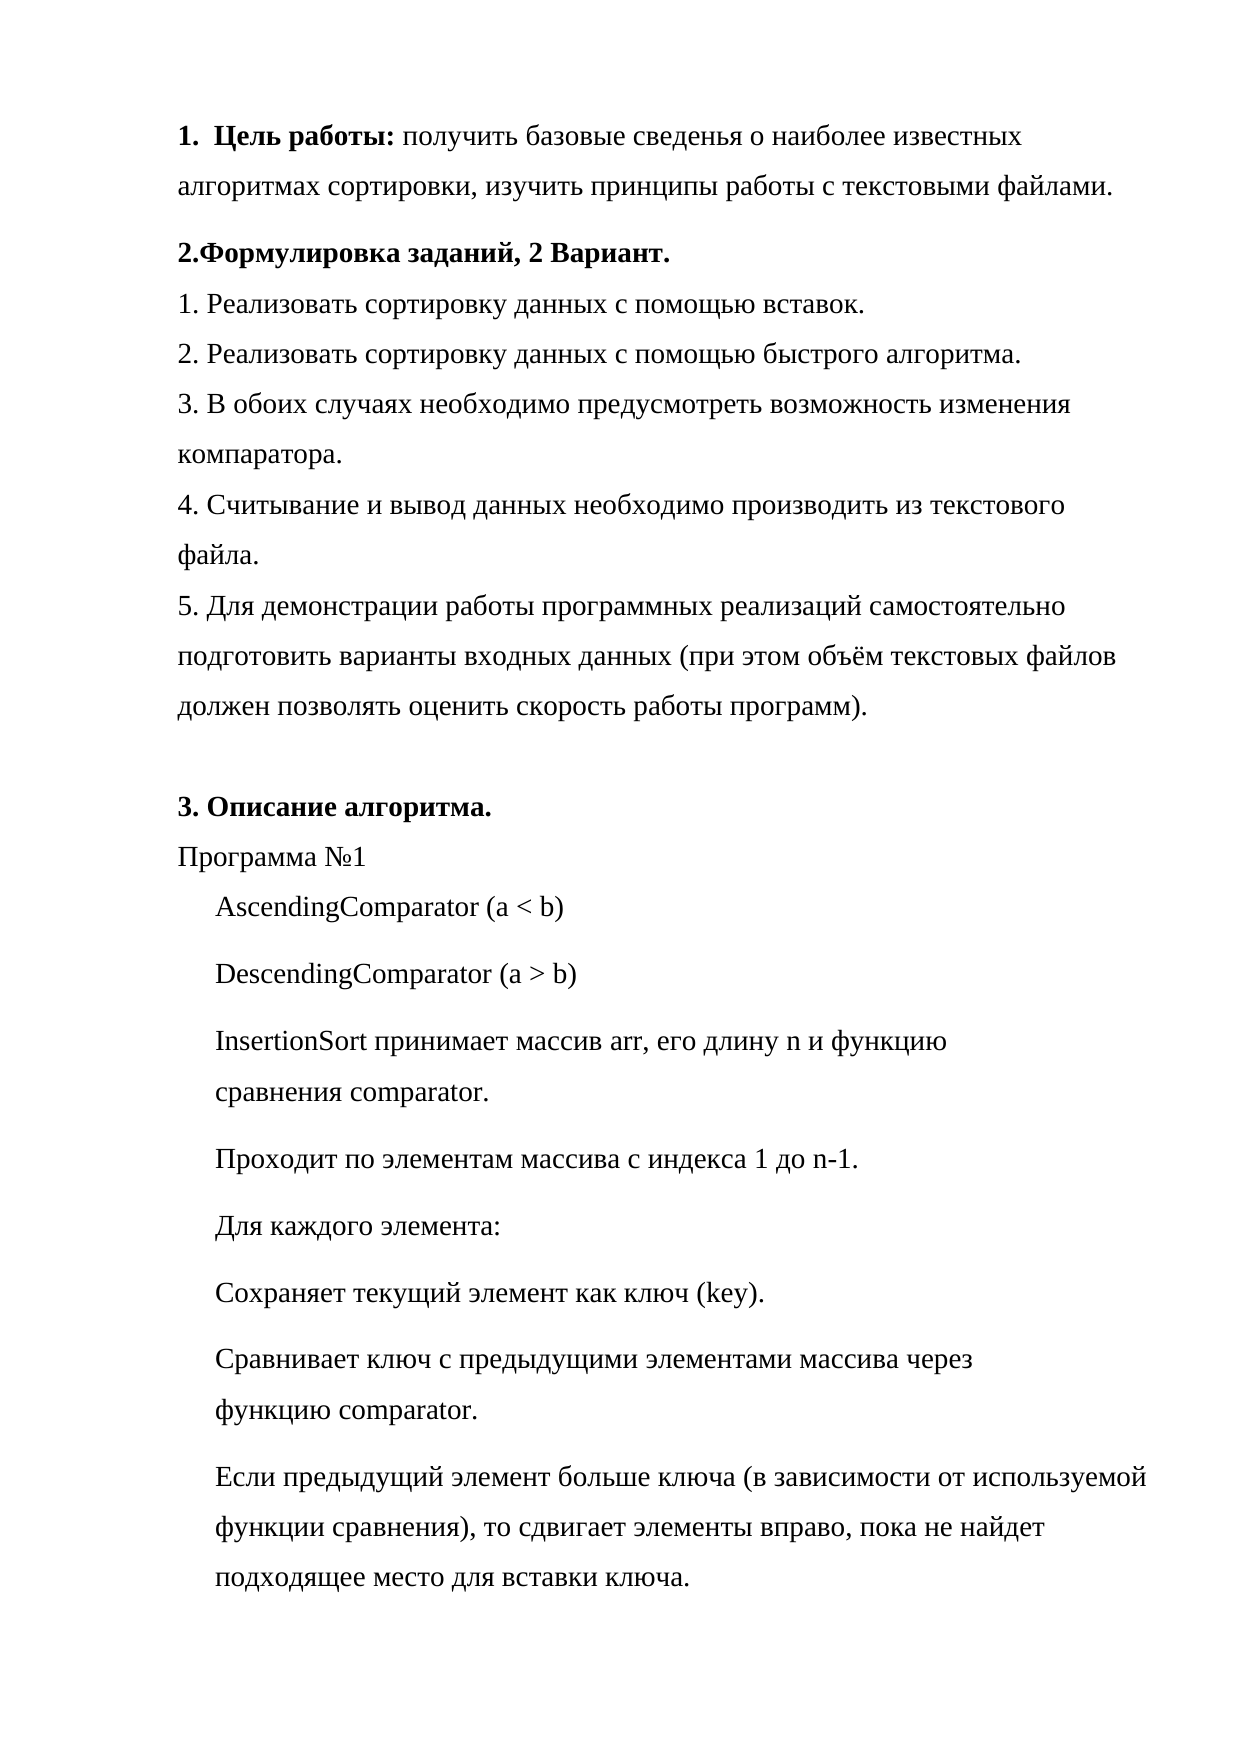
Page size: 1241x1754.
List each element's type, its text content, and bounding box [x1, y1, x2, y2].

text Сохраняет текущий элемент как ключ (key). [215, 1275, 1152, 1308]
text 2. Реализовать сортировку данных с помощью быстрого алгоритма. [177, 336, 1152, 369]
text Если предыдущий элемент больше ключа (в зависимости от используемой функции сравнения), то сдвигает элементы вправо, пока не найдет подходящее место для вставки ключа. [215, 1459, 1152, 1593]
text 2.Формулировка заданий, 2 Вариант. [177, 235, 1152, 269]
text 5. Для демонстрации работы программных реализаций самостоятельно подготовить варианты входных данных (при этом объём текстовых файлов должен позволять оценить скорость работы программ). [177, 588, 1152, 722]
text 4. Считывание и вывод данных необходимо производить из текстового файла. [177, 487, 1152, 571]
text 1. Реализовать сортировку данных с помощью вставок. [177, 286, 1152, 319]
text AscendingComparator (a < b) [215, 889, 1152, 923]
text 1. Цель работы: получить базовые сведенья о наиболее известных алгоритмах сортировки, изучить принципы работы с текстовыми файлами. [177, 118, 1152, 202]
text 3. В обоих случаях необходимо предусмотреть возможность изменения компаратора. [177, 386, 1152, 470]
text DescendingComparator (a > b) [215, 956, 1152, 990]
text Сравнивает ключ с предыдущими элементами массива через функцию comparator. [215, 1342, 1152, 1426]
text Программа №1 [177, 839, 1152, 873]
text Для каждого элемента: [215, 1208, 1152, 1241]
text InsertionSort принимает массив arr, его длину n и функцию сравнения comparator. [215, 1023, 1152, 1107]
text 3. Описание алгоритма. [177, 789, 1152, 822]
text Проходит по элементам массива с индекса 1 до n-1. [215, 1141, 1152, 1174]
